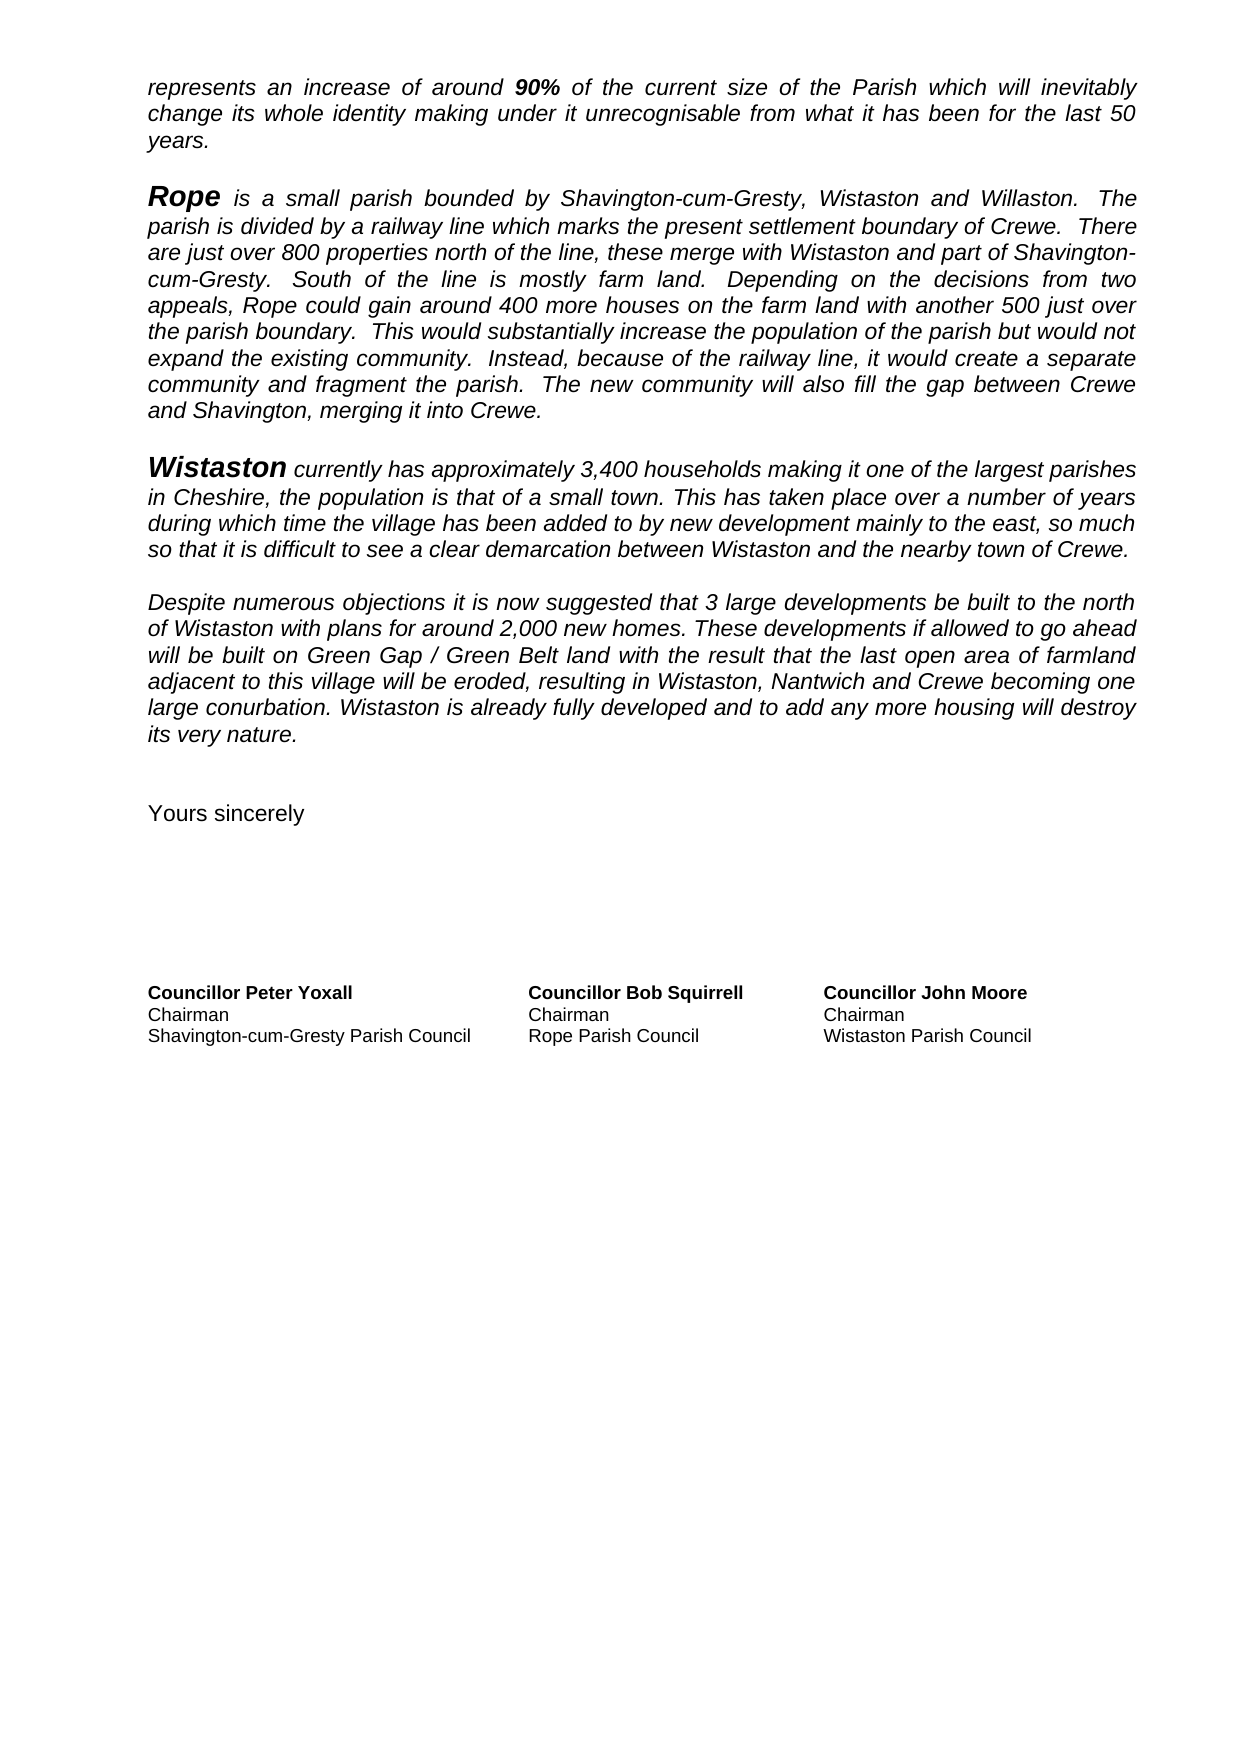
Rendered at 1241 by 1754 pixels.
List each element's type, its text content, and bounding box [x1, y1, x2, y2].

table_header Councillor John Moore Chairman Wistaston Parish Council [812, 853, 1122, 1068]
text Wistaston currently has approximately 3,400 households making it one of the largest parishes in Cheshire, the population is that of a small town. This has taken place over a number of years during which time the village has been added to by new development mainly to the east, so much so that it is difficult to see a clear demarcation between Wistaston and the nearby town of Crewe. [148, 450, 1137, 563]
text Rope is a small parish bounded by Shavington-cum-Gresty, Wistaston and Willaston. The parish is divided by a railway line which marks the present settlement boundary of Crewe. There are just over 800 properties north of the line, these merge with Wistaston and part of Shavington-cum-Gresty. South of the line is mostly farm land. Depending on the decisions from two appeals, Rope could gain around 400 more houses on the farm land with another 500 just over the parish boundary. This would substantially increase the population of the parish but would not expand the existing community. Instead, because of the railway line, it would create a separate community and fragment the parish. The new community will also fill the gap between Crewe and Shavington, merging it into Crewe. [148, 179, 1137, 424]
text Yours sincerely [148, 800, 1137, 826]
text Despite numerous objections it is now suggested that 3 large developments be built to the north of Wistaston with plans for around 2,000 new homes. These developments if allowed to go ahead will be built on Green Gap / Green Belt land with the result that the last open area of farmland adjacent to this village will be eroded, resulting in Wistaston, Nantwich and Crewe becoming one large conurbation. Wistaston is already fully developed and to add any more housing will destroy its very nature. [148, 589, 1137, 747]
table_header Councillor Peter Yoxall Chairman Shavington-cum-Gresty Parish Council [136, 853, 517, 1068]
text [148, 74, 1137, 153]
table_header Councillor Bob Squirrell Chairman Rope Parish Council [517, 853, 812, 1068]
